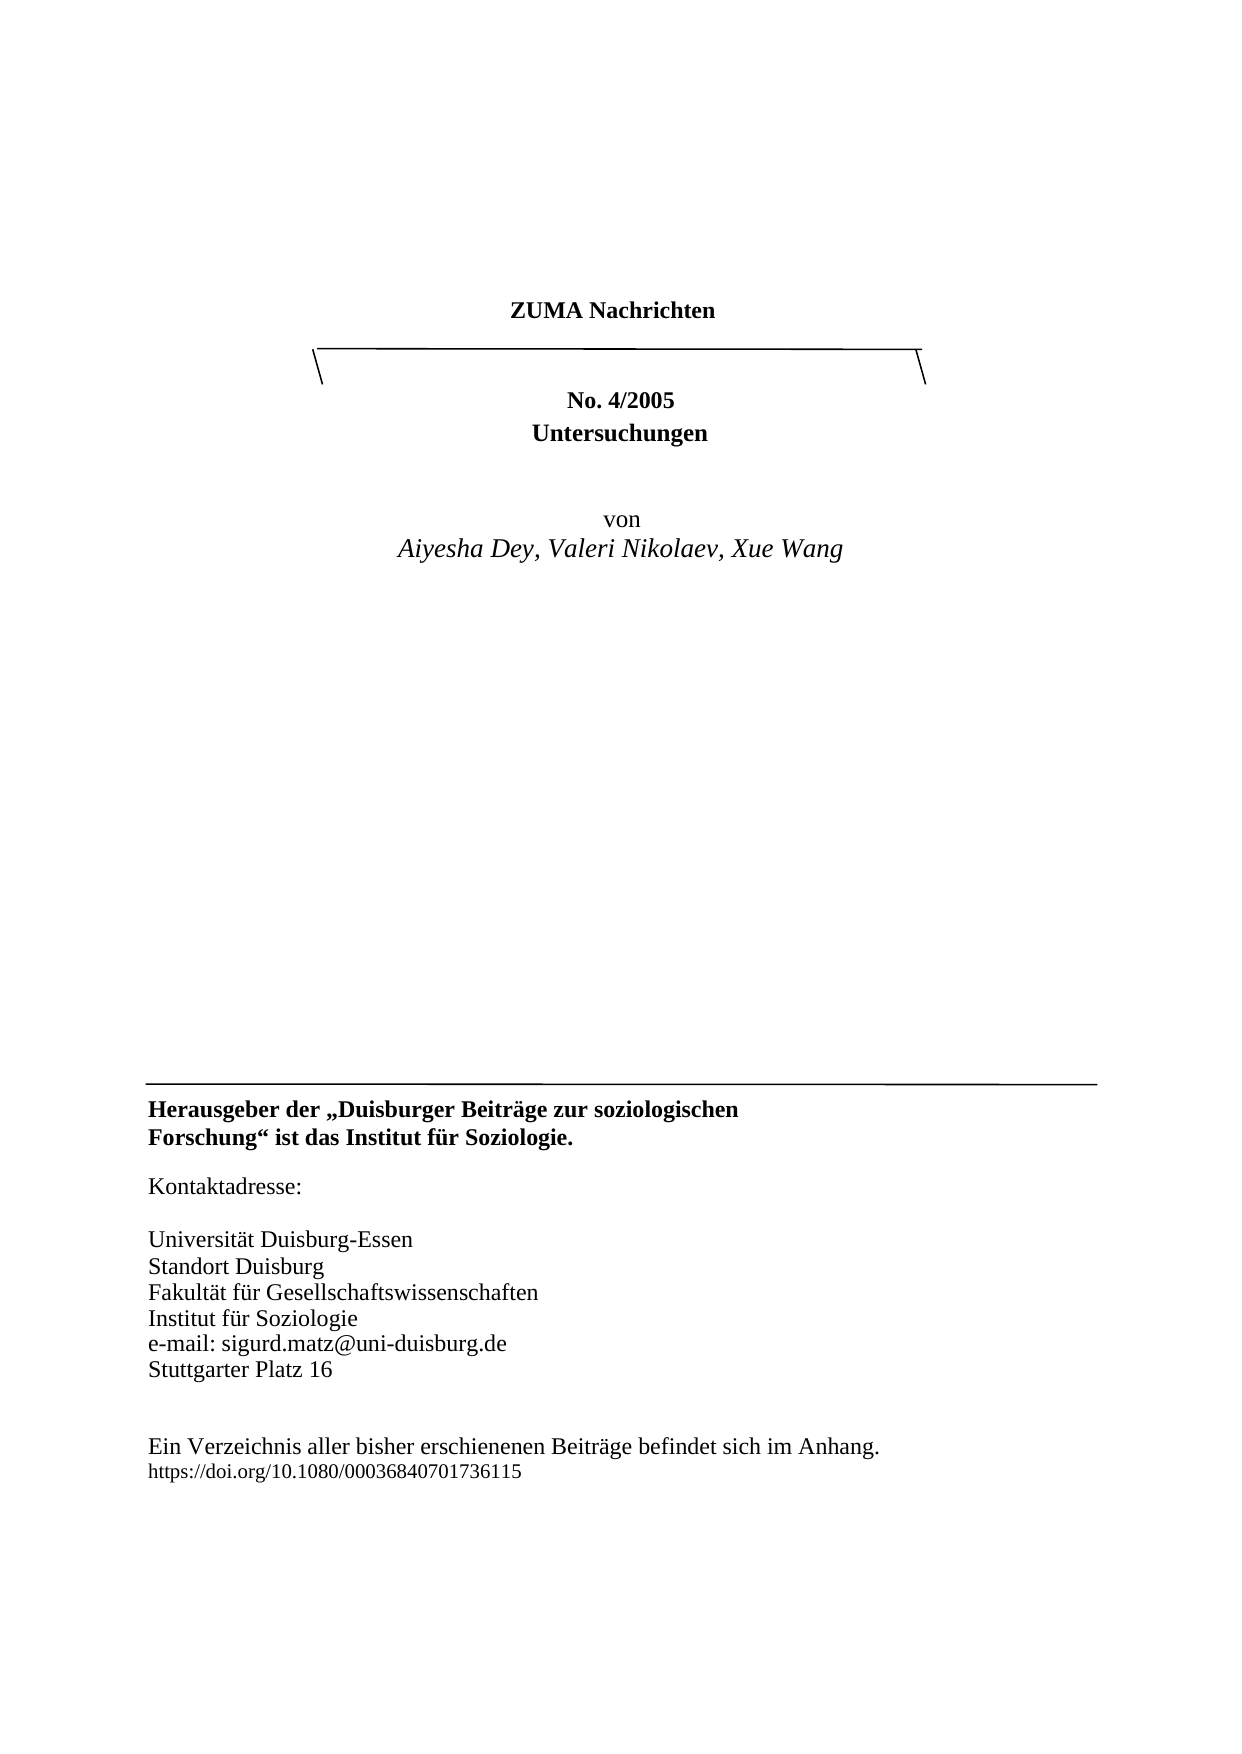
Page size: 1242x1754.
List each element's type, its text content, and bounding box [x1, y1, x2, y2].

text Stuttgarter Platz 16 [148, 1357, 443, 1383]
text Herausgeber der „Duisburger Beiträge zur soziologischen Forschung“ ist das Institut für Soziologie. [148, 1096, 837, 1150]
text ZUMA Nachrichten [148, 297, 1077, 324]
text Fakultät für Gesellschaftswissenschaften [148, 1280, 1092, 1306]
text Kontaktadresse: [148, 1172, 1092, 1199]
text Ein Verzeichnis aller bisher erschienenen Beiträge befindet sich im Anhang. [148, 1432, 1092, 1459]
text Institut für Soziologie [148, 1306, 1092, 1332]
text Standort Duisburg [148, 1253, 1092, 1280]
text e-mail: sigurd.matz@uni-duisburg.de [148, 1332, 1092, 1357]
text Untersuchungen [148, 418, 1092, 446]
text von [148, 504, 1096, 533]
text Universität Duisburg-Essen [148, 1225, 1092, 1253]
text No. 4/2005 [148, 386, 1094, 414]
text https://doi.org/10.1080/00036840701736115 [148, 1459, 1092, 1483]
text Aiyesha Dey, Valeri Nikolaev, Xue Wang [148, 533, 1094, 564]
